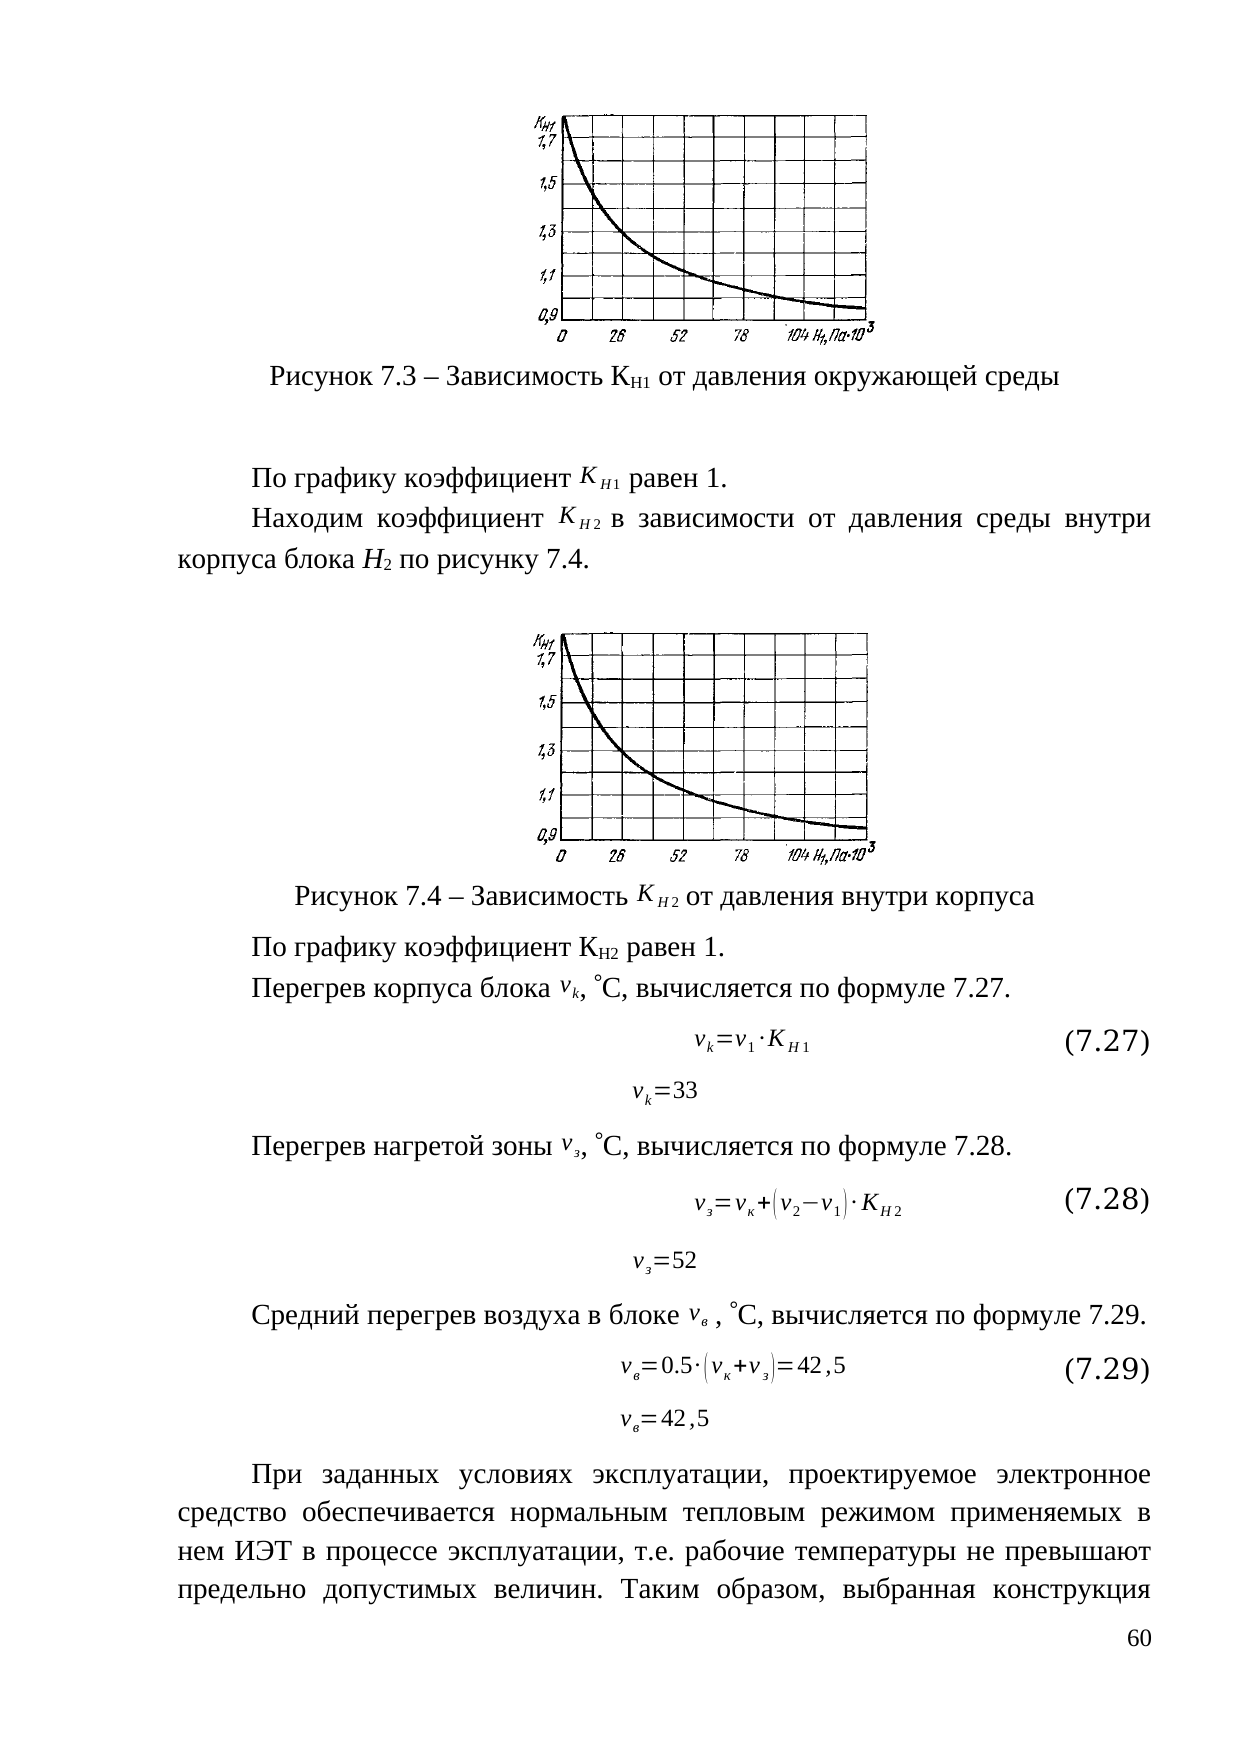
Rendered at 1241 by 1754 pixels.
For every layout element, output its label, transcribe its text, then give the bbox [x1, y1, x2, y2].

picture [523, 621, 880, 866]
picture [524, 103, 879, 346]
text (7.29) [177, 1350, 1152, 1385]
text Перегрев корпуса блока , С, вычисляется по формуле 7.27. [177, 970, 1152, 1003]
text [177, 1456, 1152, 1605]
text Перегрев нагретой зоны , С, вычисляется по формуле 7.28. [177, 1128, 1152, 1162]
text По графику коэффициент КН2 равен 1. [177, 929, 1152, 963]
text (7.28) [177, 1181, 1152, 1227]
text Рисунок 7.3 – Зависимость КН1 от давления окружающей среды [177, 358, 1152, 392]
text Находим коэффициент в зависимости от давления среды внутри корпуса блока Н2 по рисунку 7.4. [177, 501, 1152, 574]
text (7.27) [177, 1022, 1152, 1057]
text Средний перегрев воздуха в блоке , С, вычисляется по формуле 7.29. [177, 1297, 1152, 1331]
text Рисунок 7.4 – Зависимость от давления внутри корпуса [177, 878, 1152, 912]
text По графику коэффициент равен 1. [177, 460, 1152, 494]
